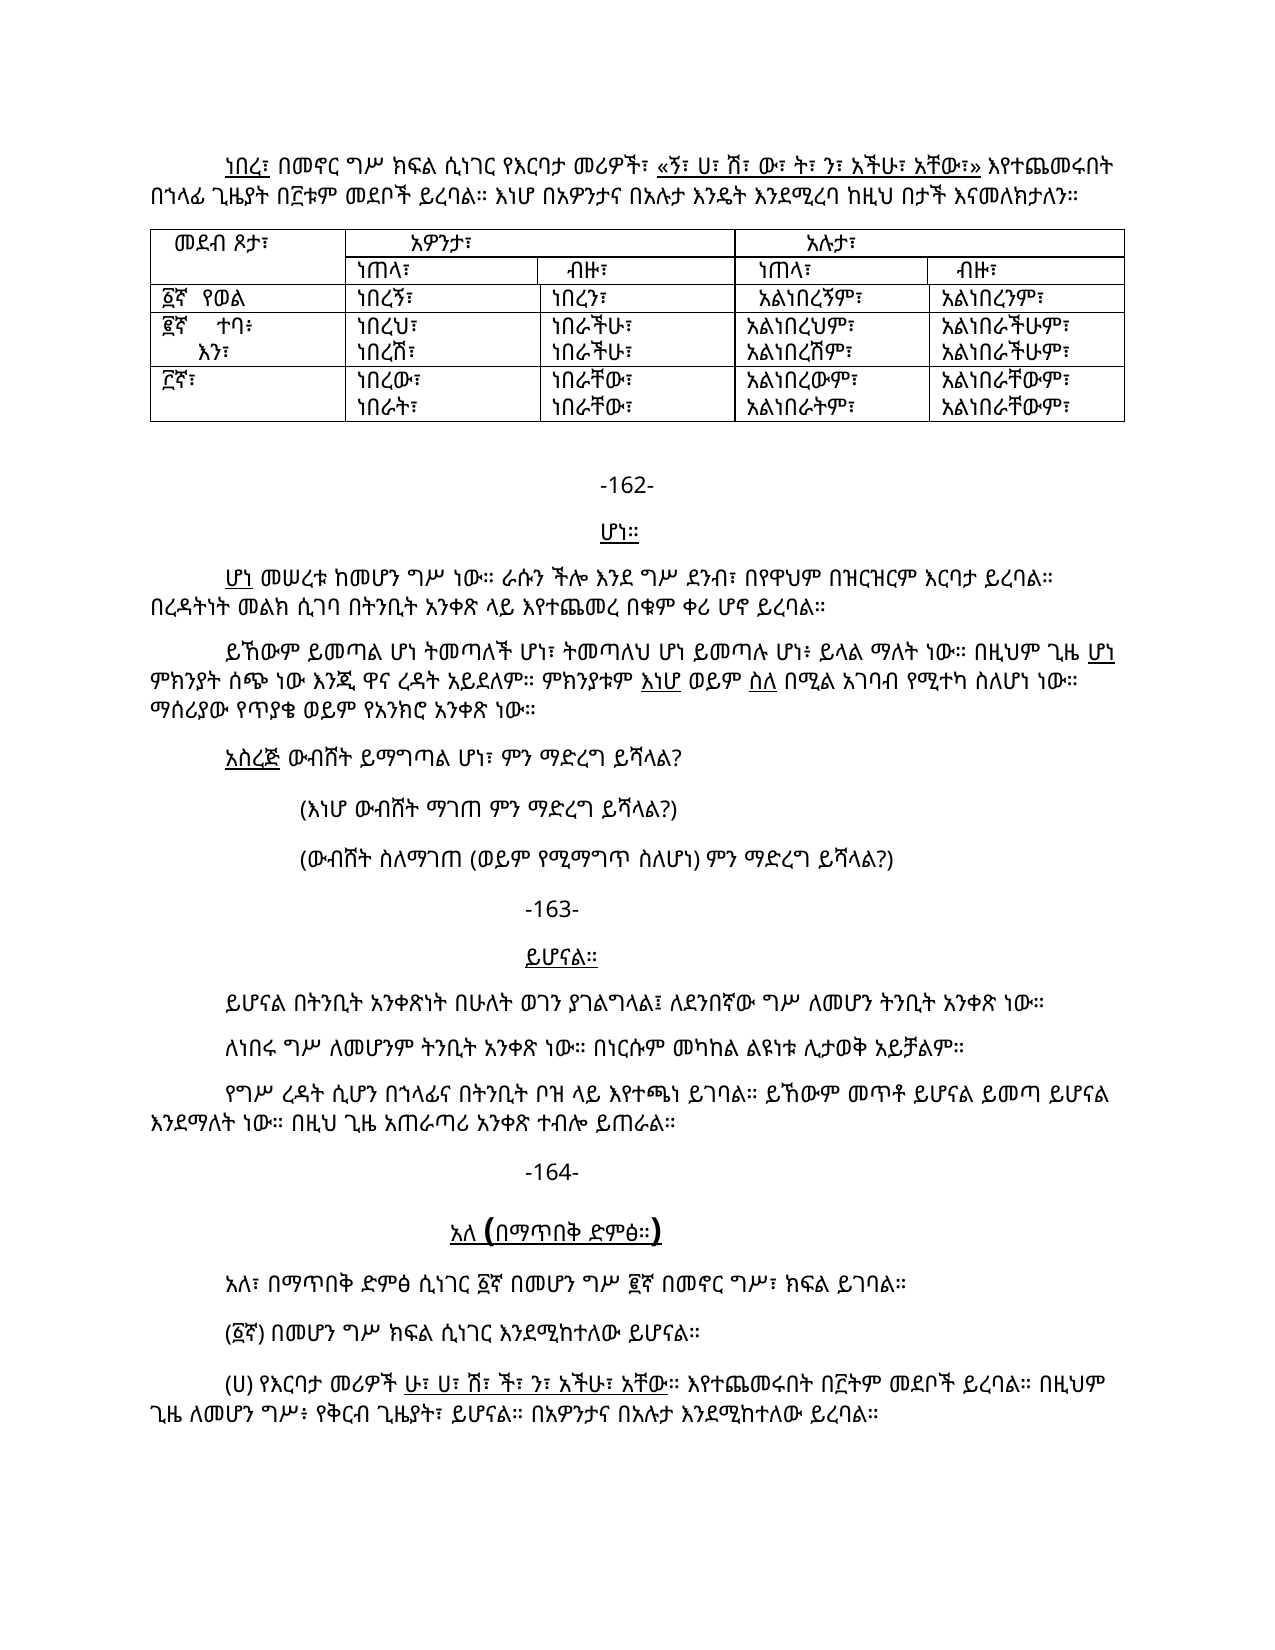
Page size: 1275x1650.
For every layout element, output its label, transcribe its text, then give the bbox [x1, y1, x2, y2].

text አለ (በማጥበቅ ድምፅ።) [150, 1206, 1125, 1251]
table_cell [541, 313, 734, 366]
text (፩ኛ) በመሆን ግሥ ክፍል ሲነገር እንደሚከተለው ይሆናል። [150, 1317, 1125, 1349]
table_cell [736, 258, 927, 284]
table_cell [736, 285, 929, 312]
text ይሆናል። [150, 944, 1125, 971]
text -164- [150, 1156, 1125, 1187]
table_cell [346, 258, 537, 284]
text ለነበሩ ግሥ ለመሆንም ትንቢት አንቀጽ ነው። በነርሱም መካከል ልዩነቱ ሊታወቅ አይቻልም። [150, 1036, 1125, 1062]
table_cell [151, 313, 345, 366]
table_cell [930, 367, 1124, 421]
text አለ፣ በማጥበቅ ድምፅ ሲነገር ፩ኛ በመሆን ግሥ ፪ኛ በመኖር ግሥ፣ ክፍል ይገባል። [150, 1272, 1125, 1298]
text -162- [150, 469, 1125, 500]
text ይሆናል በትንቢት አንቀጽነት በሁለት ወገን ያገልግላል፤ ለደንበኛው ግሥ ለመሆን ትንቢት አንቀጽ ነው። [150, 990, 1125, 1016]
text -163- [150, 893, 1125, 925]
text (ውብሸት ስለማገጠ (ወይም የሚማግጥ ስለሆነ) ምን ማድረግ ይሻላል?) [150, 843, 1125, 874]
text የግሥ ረዳት ሲሆን በኀላፊና በትንቢት ቦዝ ላይ እየተጫነ ይገባል። ይኸውም መጥቶ ይሆናል ይመጣ ይሆናል እንደማለት ነው። በዚህ ጊዜ አጠራጣሪ አንቀጽ ተብሎ ይጠራል። [150, 1081, 1125, 1137]
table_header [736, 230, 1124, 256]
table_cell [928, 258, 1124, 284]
text ይኸውም ይመጣል ሆነ ትመጣለች ሆነ፣ ትመጣለህ ሆነ ይመጣሉ ሆነ፥ ይላል ማለት ነው። በዚህም ጊዜ ሆነ ምክንያት ሰጭ ነው እንጂ ዋና ረዳት አይደለም። ምክንያቱም እነሆ ወይም ስለ በሚል አገባብ የሚተካ ስለሆነ ነው። ማሰሪያው የጥያቄ ወይም የአንክሮ አንቀጽ ነው። [150, 639, 1125, 723]
text አስረጅ ውብሸት ይማግጣል ሆነ፣ ምን ማድረግ ይሻላል? [150, 742, 1125, 773]
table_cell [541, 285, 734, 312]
text (እነሆ ውብሸት ማገጠ ምን ማድረግ ይሻላል?) [150, 793, 1125, 824]
text ነበረ፣ በመኖር ግሥ ክፍል ሲነገር የእርባታ መሪዎች፣ «ኝ፣ ሀ፣ ሽ፣ ው፣ ት፣ ን፣ አችሁ፣ አቸው፣» እየተጨመሩበት በኀላፊ ጊዜያት በ፫ቱም መደቦች ይረባል። እነሆ በአዎንታና በአሉታ እንዴት እንደሚረባ ከዚህ በታች እናመለክታለን። [150, 150, 1125, 210]
text ሆነ መሠረቱ ከመሆን ግሥ ነው። ራሱን ችሎ እንደ ግሥ ደንብ፣ በየዋህም በዝርዝርም እርባታ ይረባል። በረዳትነት መልክ ሲገባ በትንቢት አንቀጽ ላይ እየተጨመረ በቁም ቀሪ ሆኖ ይረባል። [150, 565, 1125, 621]
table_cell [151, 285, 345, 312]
text (ሀ) የእርባታ መሪዎች ሁ፣ ሀ፣ ሽ፣ ች፣ ን፣ አችሁ፣ አቸው። እየተጨመሩበት በ፫ትም መደቦች ይረባል። በዚህም ጊዜ ለመሆን ግሥ፥ የቅርብ ጊዜያት፣ ይሆናል። በአዎንታና በአሉታ እንደሚከተለው ይረባል። [150, 1368, 1125, 1428]
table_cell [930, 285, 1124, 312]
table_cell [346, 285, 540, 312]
text ሆነ። [150, 519, 1125, 546]
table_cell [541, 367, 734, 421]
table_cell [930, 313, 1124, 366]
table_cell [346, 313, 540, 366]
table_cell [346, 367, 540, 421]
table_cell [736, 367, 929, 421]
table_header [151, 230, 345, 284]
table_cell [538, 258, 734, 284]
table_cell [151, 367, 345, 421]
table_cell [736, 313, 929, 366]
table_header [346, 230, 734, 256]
